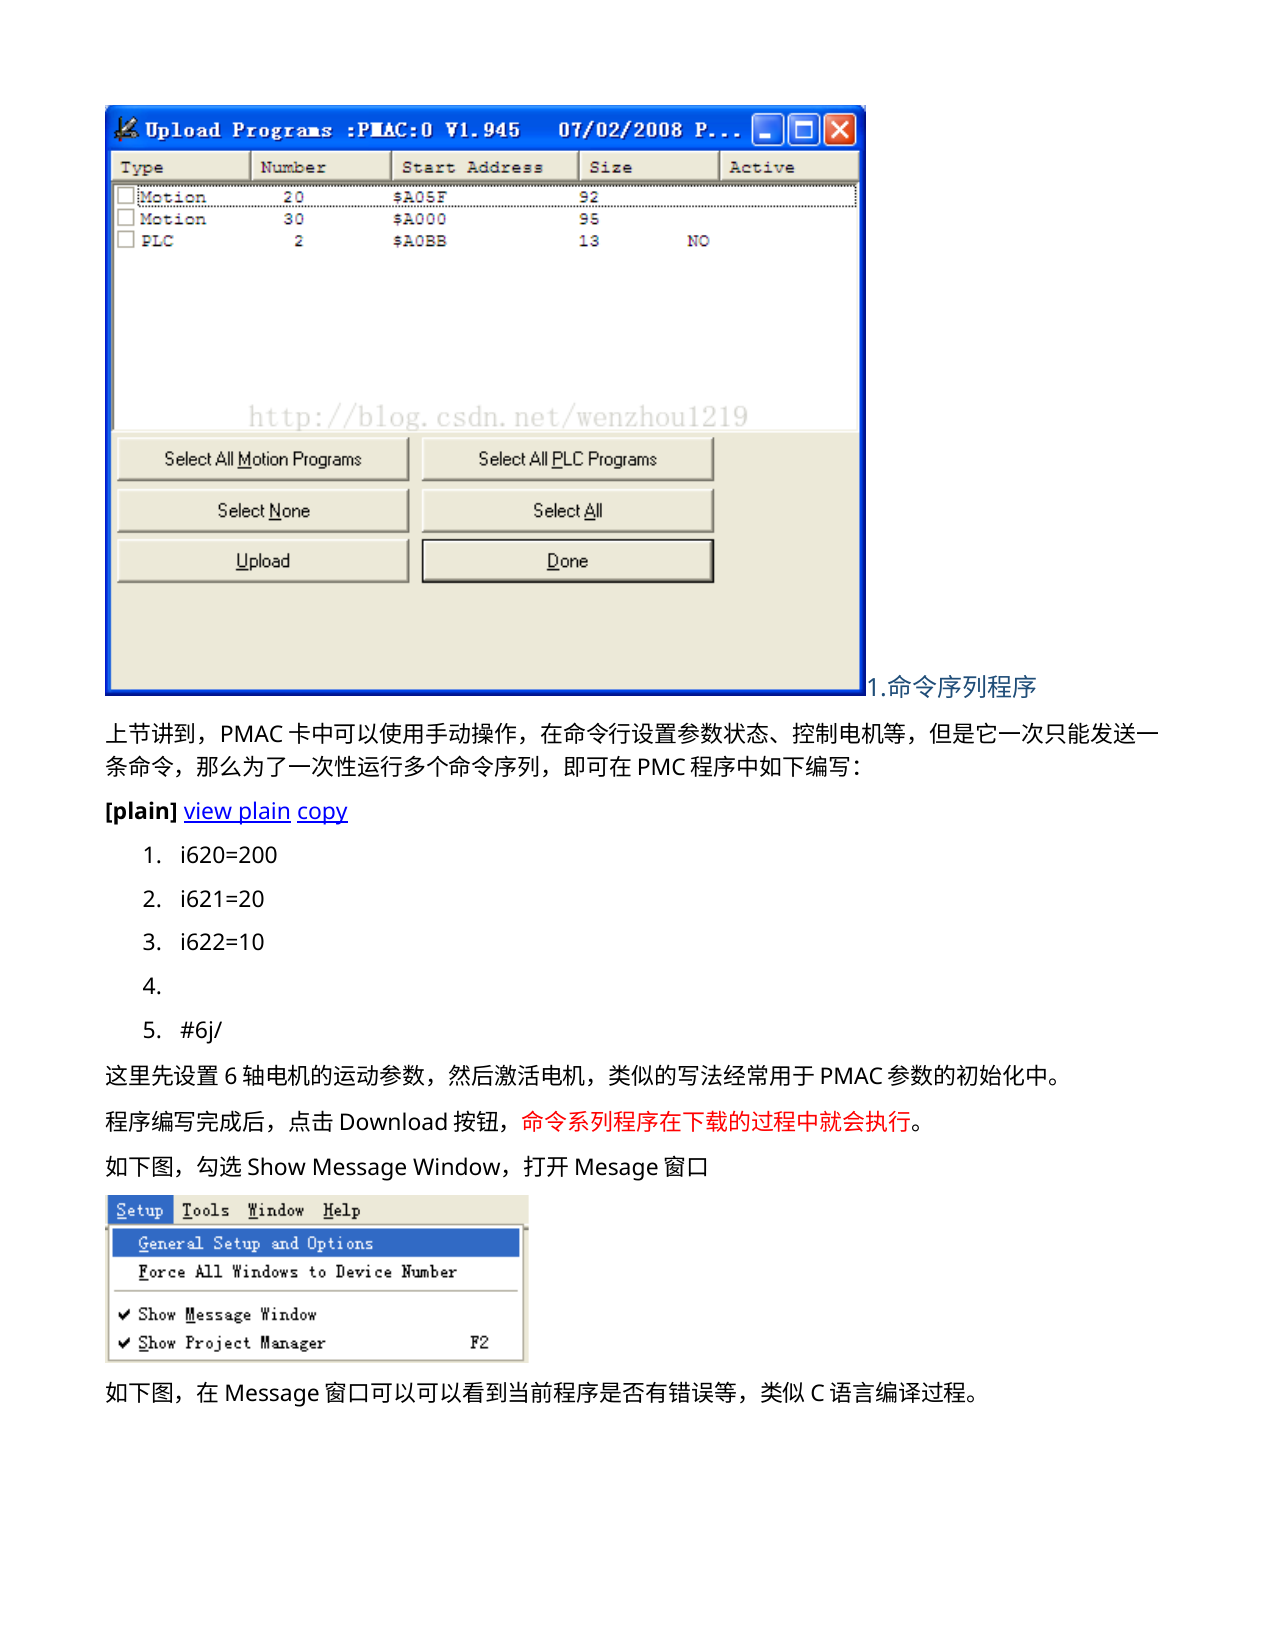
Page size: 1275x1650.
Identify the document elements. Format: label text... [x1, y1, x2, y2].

picture [105, 105, 866, 696]
list i620=200 [142, 839, 1170, 870]
text 这里先设置6轴电机的运动参数，然后激活电机，类似的写法经常用于PMAC参数的初始化中。 [105, 1057, 1170, 1091]
list i621=20 [142, 882, 1170, 914]
text 程序编写完成后，点击Download按钮，命令系列程序在下载的过程中就会执行。 [105, 1103, 1170, 1137]
text 如下图，勾选Show Message Window，打开Mesage窗口 [105, 1149, 1170, 1182]
picture [105, 1195, 529, 1363]
text 如下图，在Message窗口可以可以看到当前程序是否有错误等，类似C语言编译过程。 [105, 1375, 1170, 1408]
text [plain] view plain copy [105, 795, 1170, 826]
list #6j/ [142, 1014, 1170, 1045]
list i622=10 [142, 926, 1170, 957]
text 上节讲到，PMAC卡中可以使用手动操作，在命令行设置参数状态、控制电机等，但是它一次只能发送一条命令，那么为了一次性运行多个命令序列，即可在PMC程序中如下编写： [105, 716, 1170, 782]
